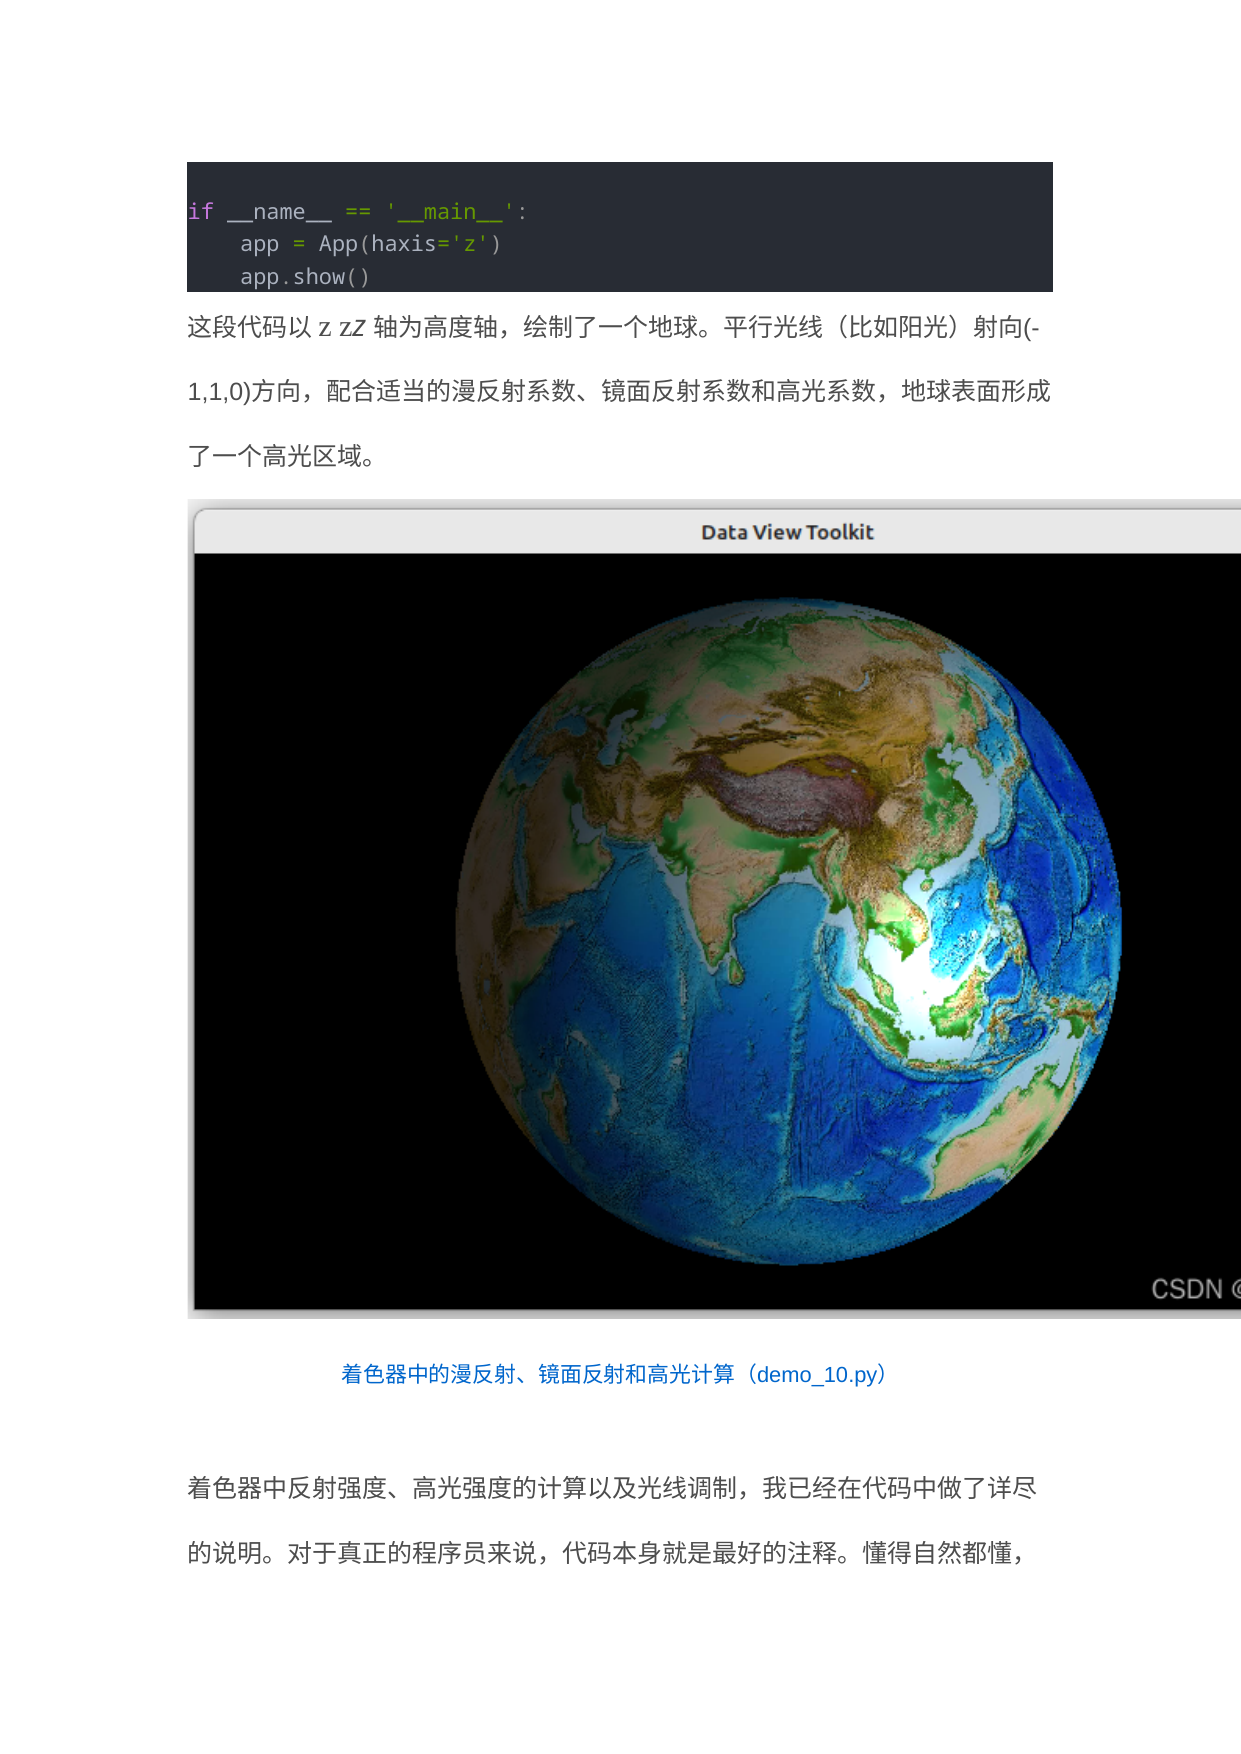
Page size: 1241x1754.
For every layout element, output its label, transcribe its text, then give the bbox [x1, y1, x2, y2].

text app = App(haxis='z') [187, 227, 1053, 259]
text 这段代码以 z zz 轴为高度轴，绘制了一个地球。平行光线（比如阳光）射向(-1,1,0)方向，配合适当的漫反射系数、镜面反射系数和高光系数，地球表面形成了一个高光区域。 [187, 292, 1053, 487]
text if __name__ == '__main__': [187, 194, 1053, 227]
text 着色器中反射强度、高光强度的计算以及光线调制，我已经在代码中做了详尽的说明。对于真正的程序员来说，代码本身就是最好的注释。懂得自然都懂，暂时不明白也没关系，多思考、多练习，慢慢就懂了。书读百遍，其意自现，说的就是这个意思。 [187, 1454, 1053, 1584]
text 着色器中的漫反射、镜面反射和高光计算（demo_10.py） [187, 1357, 1053, 1389]
picture [187, 499, 1241, 1319]
text app.show() [187, 259, 1053, 292]
